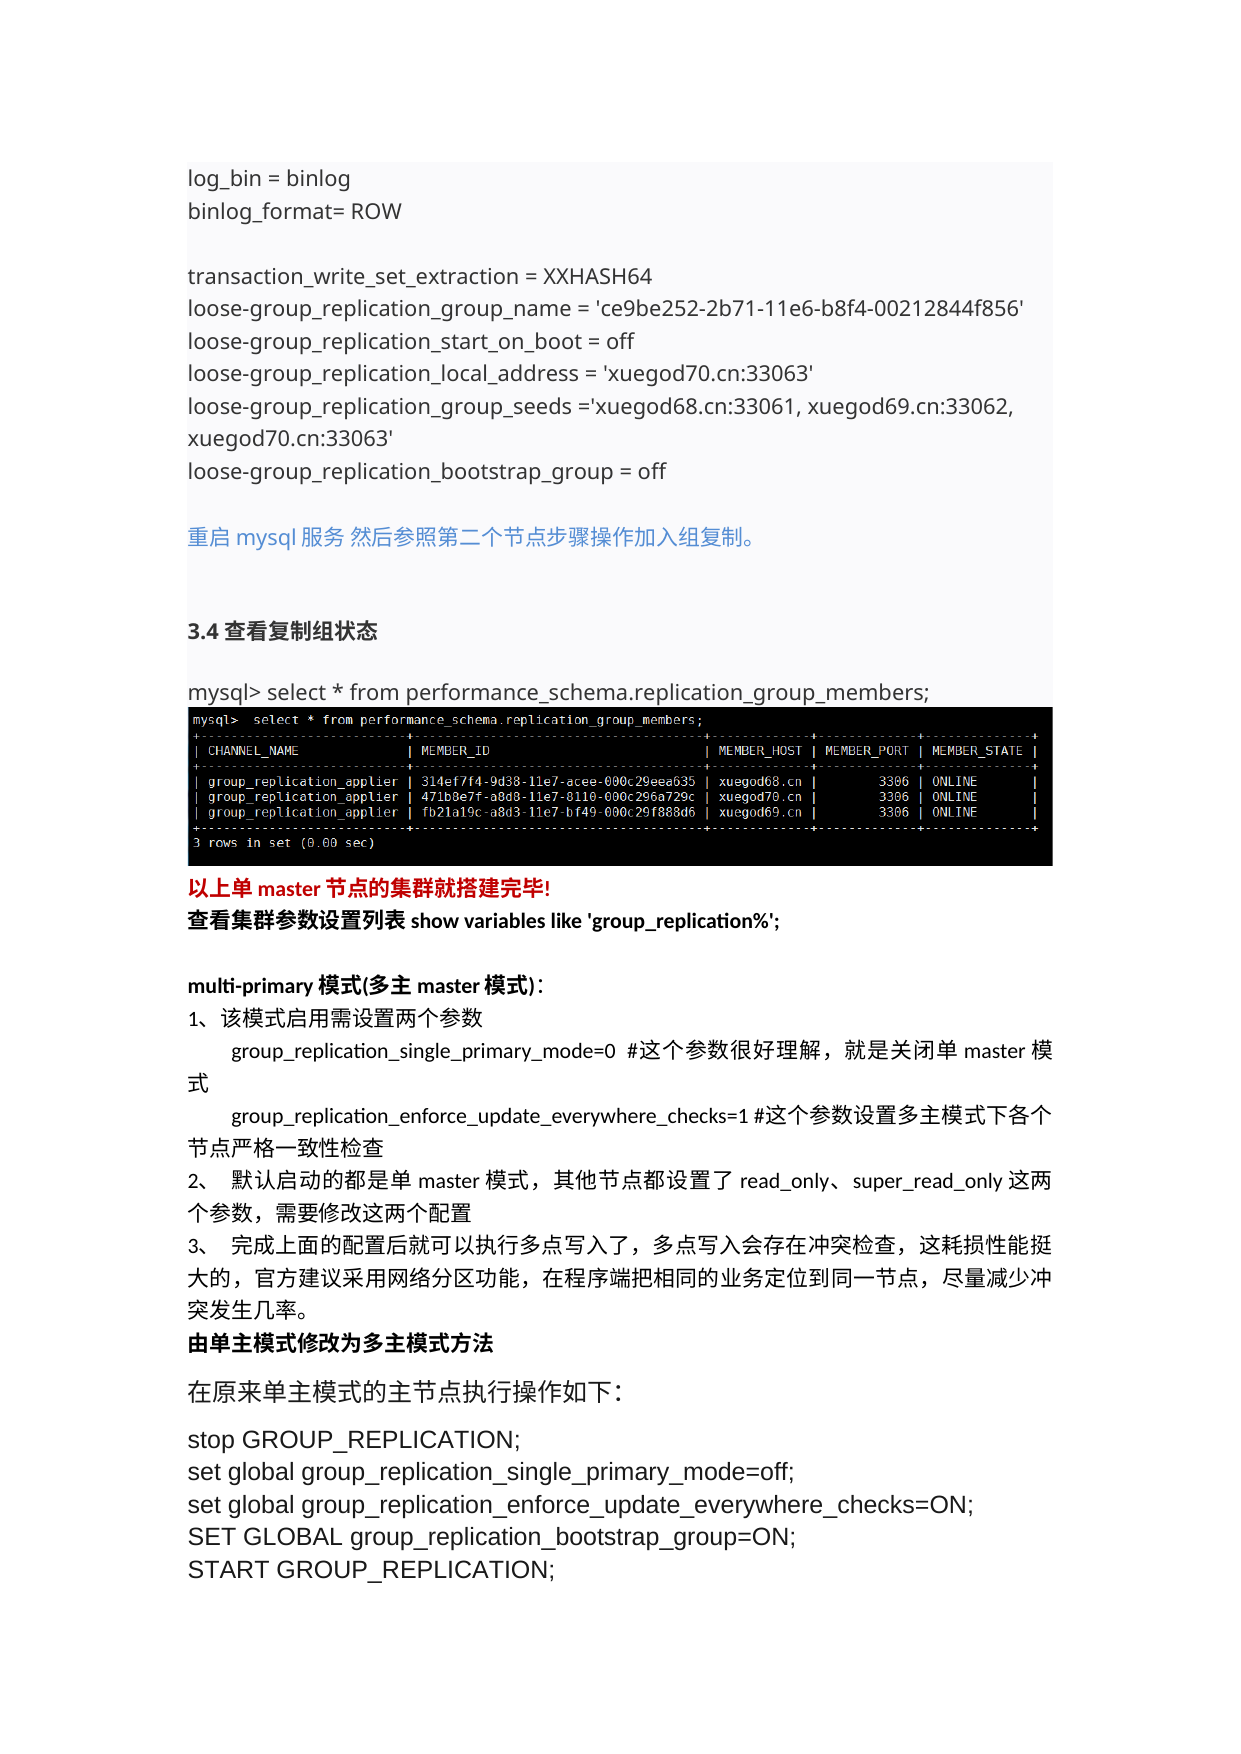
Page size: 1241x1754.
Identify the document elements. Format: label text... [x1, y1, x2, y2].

text set global group_replication_single_primary_mode=off; [187, 1455, 1053, 1488]
text loose-group_replication_group_seeds ='xuegod68.cn:33061, xuegod69.cn:33062, xuegod70.cn:33063' [187, 389, 1053, 454]
text SET GLOBAL group_replication_bootstrap_group=ON; [187, 1520, 1053, 1553]
text loose-group_replication_start_on_boot = off [187, 324, 1053, 357]
text group_replication_single_primary_mode=0 #这个参数很好理解，就是关闭单master模式 [187, 1033, 1053, 1098]
text 3.4 查看复制组状态 [187, 614, 1053, 646]
text stop GROUP_REPLICATION; [187, 1423, 1053, 1455]
text multi-primary模式(多主master模式)： [187, 968, 1053, 1000]
text loose-group_replication_bootstrap_group = off [187, 454, 1053, 487]
text 2、 默认启动的都是单master模式，其他节点都设置了read_only、super_read_only这两个参数，需要修改这两个配置 [187, 1163, 1053, 1228]
text 以上单master节点的集群就搭建完毕! [187, 870, 1053, 903]
text loose-group_replication_local_address = 'xuegod70.cn:33063' [187, 357, 1053, 389]
text 1、该模式启用需设置两个参数 [187, 1000, 1053, 1033]
text 在原来单主模式的主节点执行操作如下： [187, 1358, 1053, 1423]
text 3、 完成上面的配置后就可以执行多点写入了，多点写入会存在冲突检查，这耗损性能挺大的，官方建议采用网络分区功能，在程序端把相同的业务定位到同一节点，尽量减少冲突发生几率。 [187, 1228, 1053, 1325]
text mysql> select * from performance_schema.replication_group_members; [187, 675, 1053, 707]
text log_bin = binlog [187, 162, 1053, 194]
text group_replication_enforce_update_everywhere_checks=1 #这个参数设置多主模式下各个节点严格一致性检查 [187, 1098, 1053, 1163]
text 查看集群参数设置列表show variables like 'group_replication%'; [187, 903, 1053, 935]
text loose-group_replication_group_name = 'ce9be252-2b71-11e6-b8f4-00212844f856' [187, 292, 1053, 324]
text set global group_replication_enforce_update_everywhere_checks=ON; [187, 1488, 1053, 1520]
text binlog_format= ROW [187, 194, 1053, 227]
text 由单主模式修改为多主模式方法 [187, 1325, 1053, 1358]
text transaction_write_set_extraction = XXHASH64 [187, 259, 1053, 292]
picture [187, 707, 1053, 866]
text START GROUP_REPLICATION; [187, 1553, 1053, 1585]
text 重启mysql服务 然后参照第二个节点步骤操作加入组复制。 [187, 519, 1053, 552]
